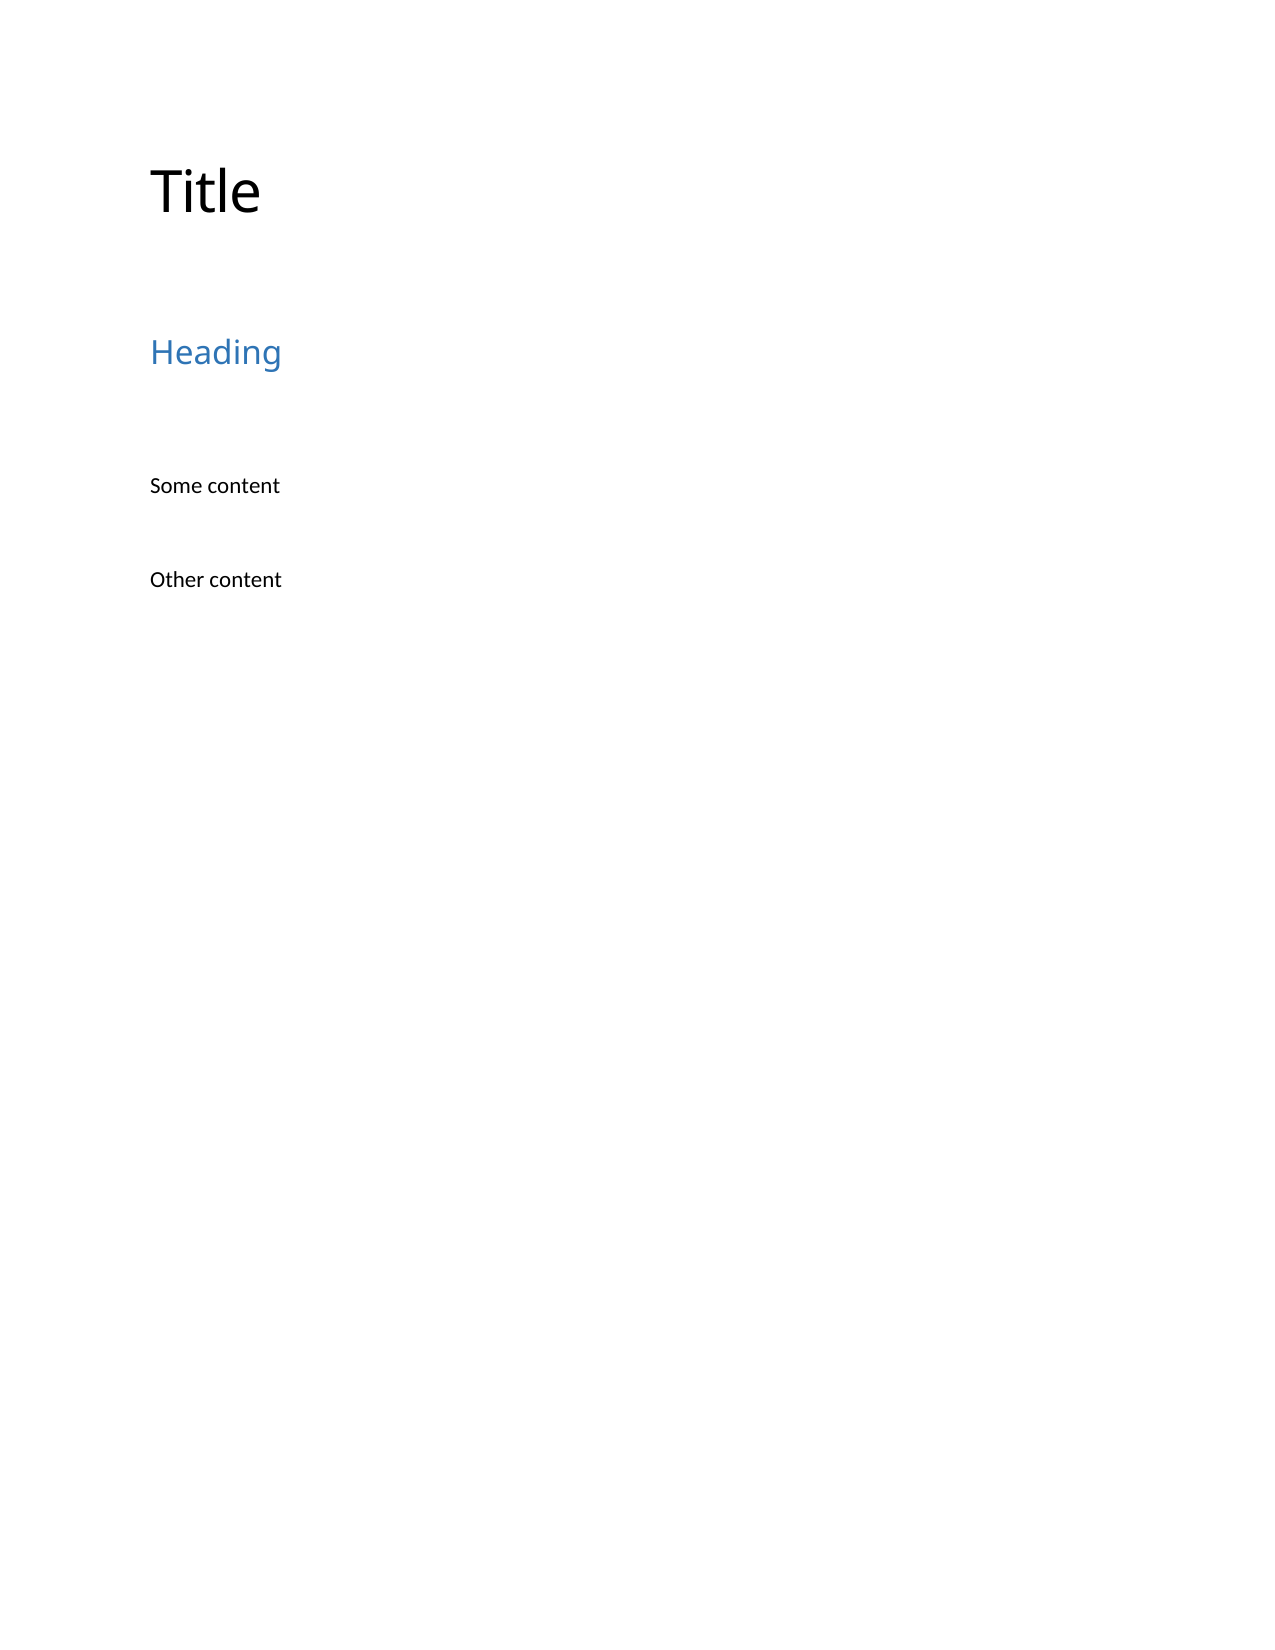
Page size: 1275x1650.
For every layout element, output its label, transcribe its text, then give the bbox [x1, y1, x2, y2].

text Other content [150, 565, 1125, 593]
subtitle Heading [150, 328, 1125, 374]
text Some content [150, 471, 1125, 499]
title Title [150, 150, 1125, 229]
